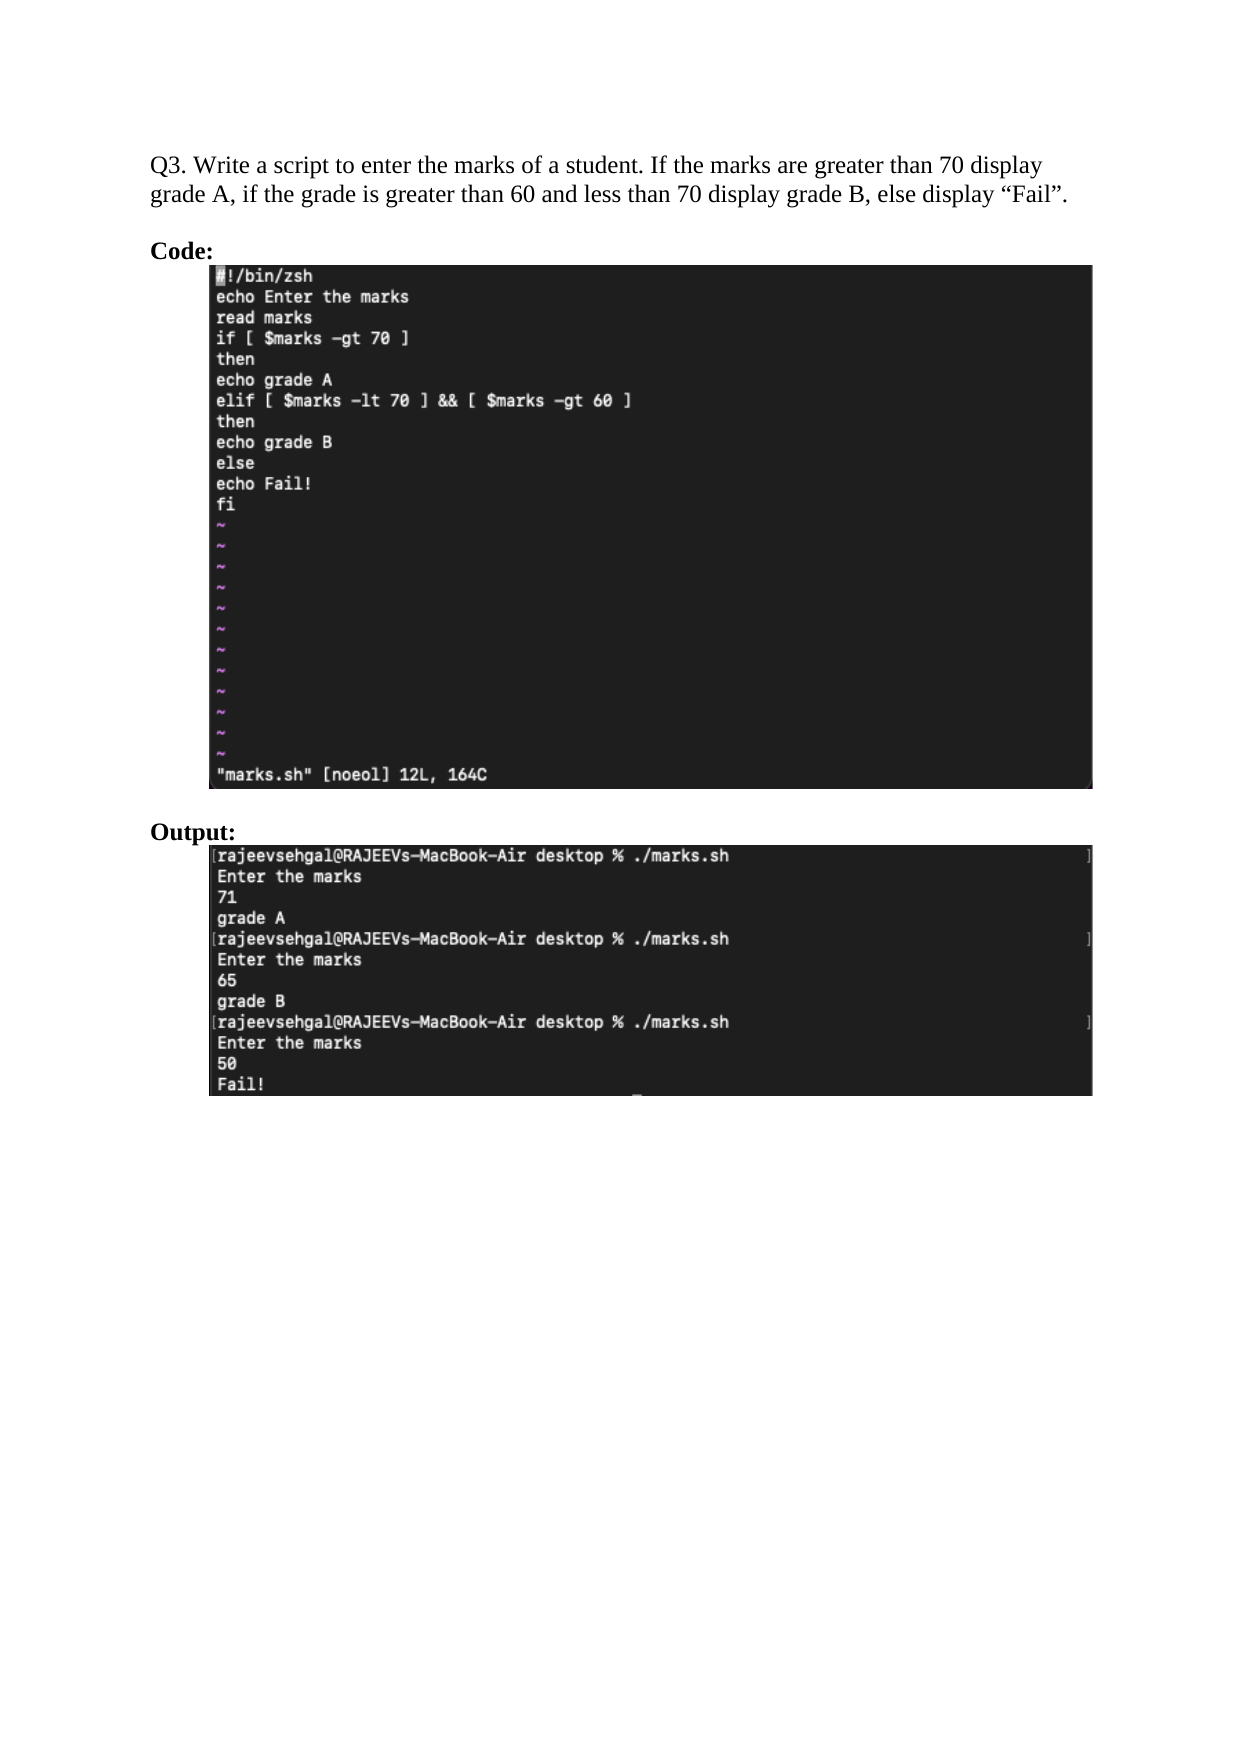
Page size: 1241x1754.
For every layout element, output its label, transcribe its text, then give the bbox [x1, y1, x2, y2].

picture [209, 265, 1093, 789]
text Code: [150, 236, 1090, 265]
picture [209, 845, 1093, 1096]
text Q3. Write a script to enter the marks of a student. If the marks are greater than 70 display grade A, if the grade is greater than 60 and less than 70 display grade B, else display “Fail”. [150, 150, 1090, 207]
text Output: [150, 817, 1090, 846]
